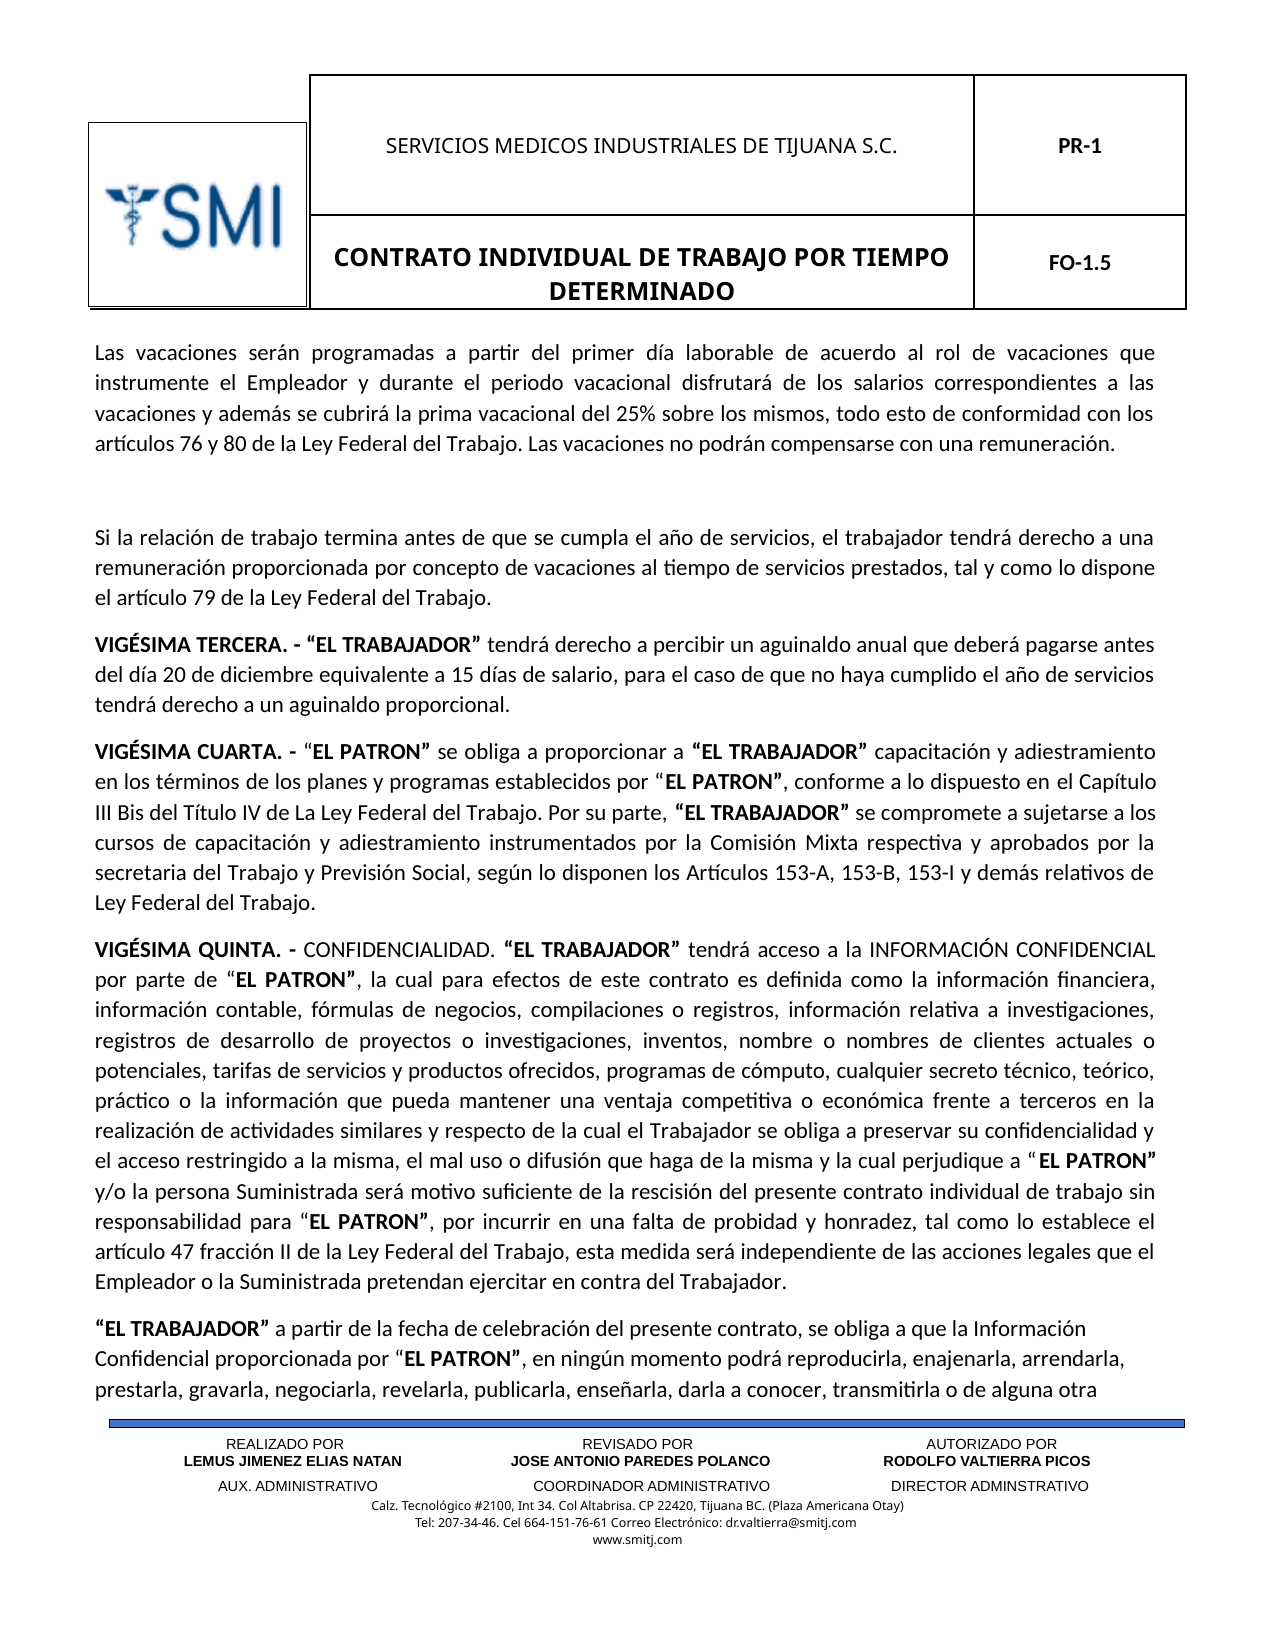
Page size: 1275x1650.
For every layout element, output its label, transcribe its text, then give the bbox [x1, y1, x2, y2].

text VIGÉSIMA TERCERA. - “EL TRABAJADOR” tendrá derecho a percibir un aguinaldo anual que deberá pagarse antes del día 20 de diciembre equivalente a 15 días de salario, para el caso de que no haya cumplido el año de servicios tendrá derecho a un aguinaldo proporcional. [94, 630, 1157, 718]
picture [103, 176, 285, 254]
text Las vacaciones serán programadas a partir del primer día laborable de acuerdo al rol de vacaciones que instrumente el Empleador y durante el periodo vacacional disfrutará de los salarios correspondientes a las vacaciones y además se cubrirá la prima vacacional del 25% sobre los mismos, todo esto de conformidad con los artículos 76 y 80 de la Ley Federal del Trabajo. Las vacaciones no podrán compensarse con una remuneración. [94, 338, 1157, 457]
text VIGÉSIMA QUINTA. - CONFIDENCIALIDAD. “EL TRABAJADOR” tendrá acceso a la INFORMACIÓN CONFIDENCIAL por parte de “EL PATRON”, la cual para efectos de este contrato es definida como la información financiera, información contable, fórmulas de negocios, compilaciones o registros, información relativa a investigaciones, registros de desarrollo de proyectos o investigaciones, inventos, nombre o nombres de clientes actuales o potenciales, tarifas de servicios y productos ofrecidos, programas de cómputo, cualquier secreto técnico, teórico, práctico o la información que pueda mantener una ventaja competitiva o económica frente a terceros en la realización de actividades similares y respecto de la cual el Trabajador se obliga a preservar su confidencialidad y el acceso restringido a la misma, el mal uso o difusión que haga de la misma y la cual perjudique a “EL PATRON” y/o la persona Suministrada será motivo suficiente de la rescisión del presente contrato individual de trabajo sin responsabilidad para “EL PATRON”, por incurrir en una falta de probidad y honradez, tal como lo establece el artículo 47 fracción II de la Ley Federal del Trabajo, esta medida será independiente de las acciones legales que el Empleador o la Suministrada pretendan ejercitar en contra del Trabajador. [94, 935, 1157, 1295]
text Si la relación de trabajo termina antes de que se cumpla el año de servicios, el trabajador tendrá derecho a una remuneración proporcionada por concepto de vacaciones al tiempo de servicios prestados, tal y como lo dispone el artículo 79 de la Ley Federal del Trabajo. [94, 523, 1157, 611]
text VIGÉSIMA CUARTA. - “EL PATRON” se obliga a proporcionar a “EL TRABAJADOR” capacitación y adiestramiento en los términos de los planes y programas establecidos por “EL PATRON”, conforme a lo dispuesto en el Capítulo III Bis del Título IV de La Ley Federal del Trabajo. Por su parte, “EL TRABAJADOR” se compromete a sujetarse a los cursos de capacitación y adiestramiento instrumentados por la Comisión Mixta respectiva y aprobados por la secretaria del Trabajo y Previsión Social, según lo disponen los Artículos 153-A, 153-B, 153-I y demás relativos de Ley Federal del Trabajo. [94, 737, 1157, 916]
text “EL TRABAJADOR” a partir de la fecha de celebración del presente contrato, se obliga a que la Información Confidencial proporcionada por “EL PATRON”, en ningún momento podrá reproducirla, enajenarla, arrendarla, prestarla, gravarla, negociarla, revelarla, publicarla, enseñarla, darla a conocer, transmitirla o de alguna otra [94, 1314, 1157, 1403]
